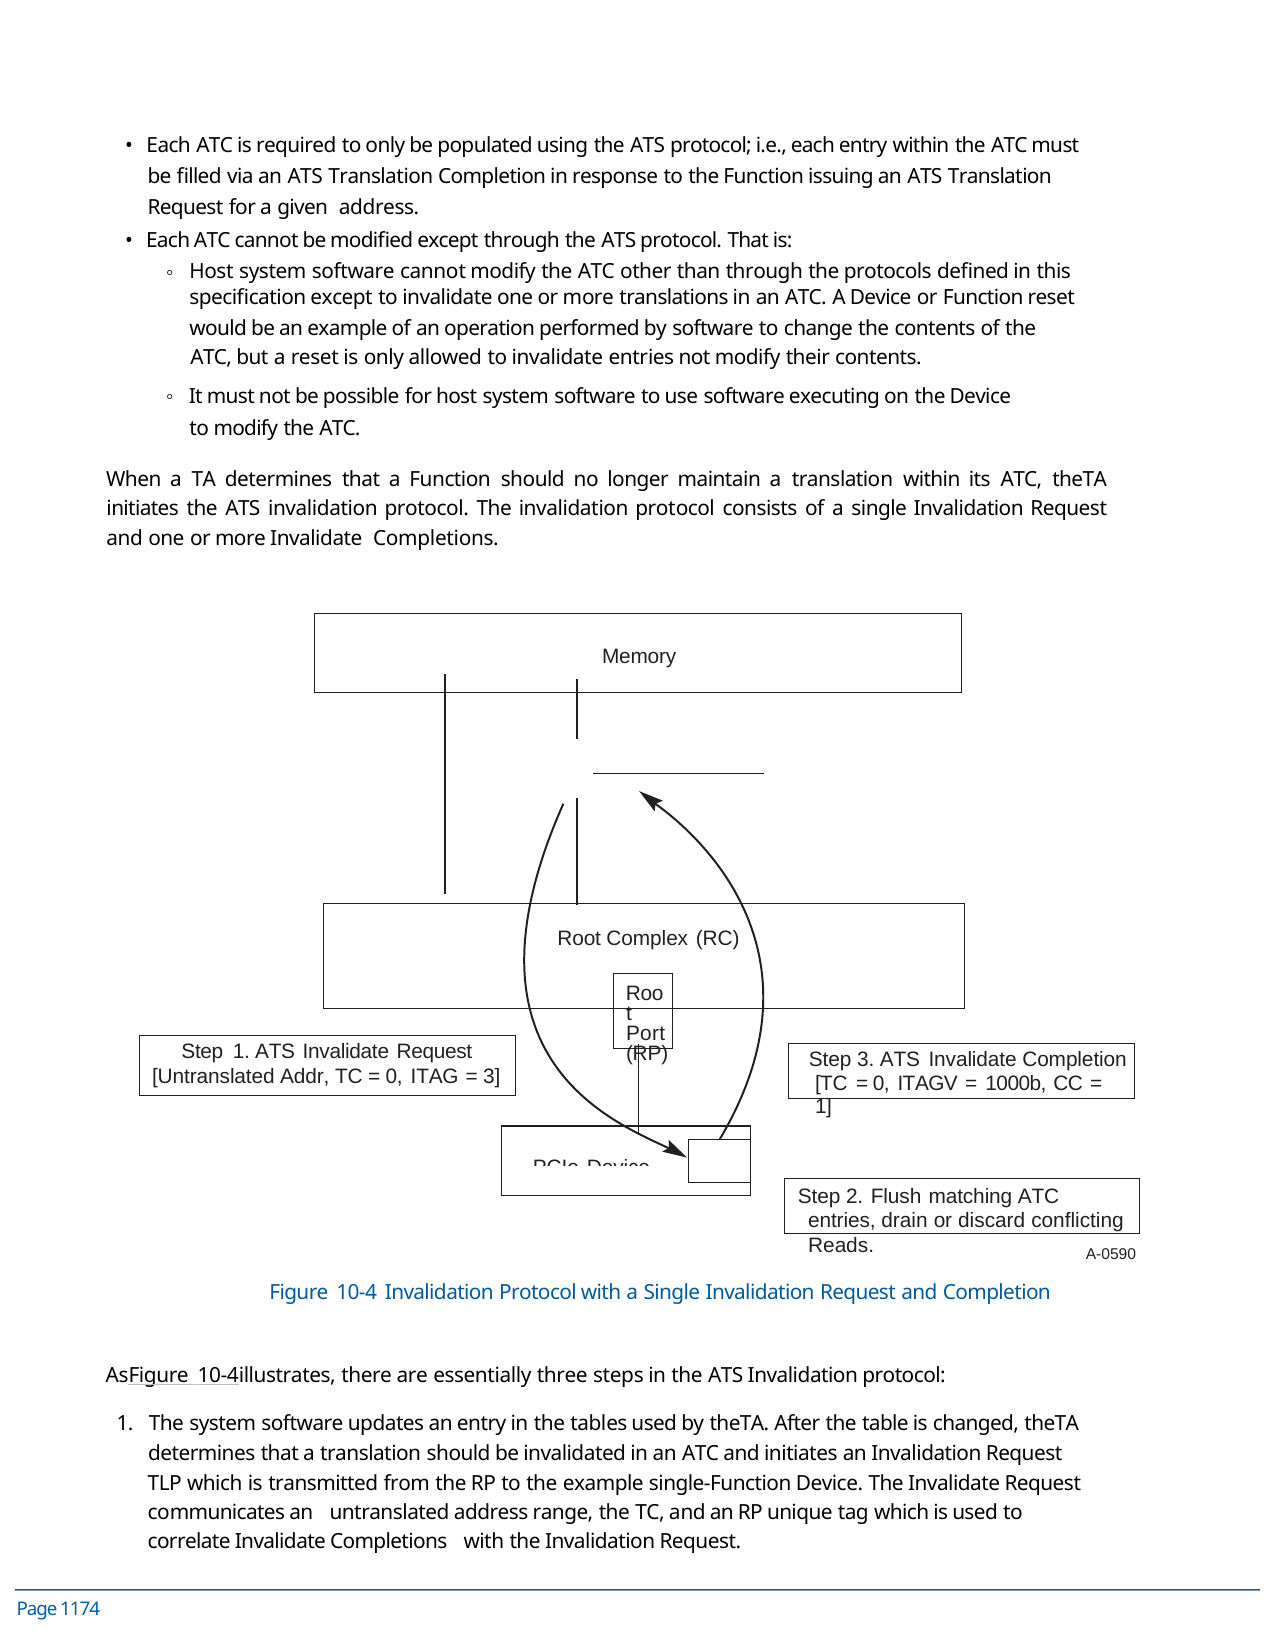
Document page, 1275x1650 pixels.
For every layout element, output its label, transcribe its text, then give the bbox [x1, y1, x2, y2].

text • Each ATC cannot be modified except through the ATS protocol. That is: [125, 229, 1273, 256]
text ◦ Host system software cannot modify the ATC other than through the protocols defined in this [166, 261, 1273, 287]
text • Each ATC is required to only be populated using the ATS protocol; i.e., each entry within the ATC must be filled via an ATS Translation Completion in response to the Function issuing an ATS Translation Request for a given address. [125, 131, 1092, 221]
text AsFigure 10-4illustrates, there are essentially three steps in the ATS Invalidation protocol: [105, 1360, 1273, 1388]
text Figure 10-4 Invalidation Protocol with a Single Invalidation Request and Completion [269, 1282, 1273, 1308]
text A-0590 [1086, 1248, 1273, 1262]
text ◦ It must not be possible for host system software to use software executing on the Device to modify the ATC. [166, 382, 1034, 442]
text 1. The system software updates an entry in the tables used by theTA. After the table is changed, theTA [116, 1412, 1273, 1438]
text specification except to invalidate one or more translations in an ATC. A Device or Function reset [189, 287, 1273, 313]
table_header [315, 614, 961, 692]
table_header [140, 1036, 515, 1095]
picture [14, 1589, 1261, 1593]
text When a TA determines that a Function should no longer maintain a translation within its ATC, theTA initiates the ATS invalidation protocol. The invalidation protocol consists of a single Invalidation Request and one or more Invalidate Completions. [106, 464, 1108, 551]
text determines that a translation should be invalidated in an ATC and initiates an Invalidation Request TLP which is transmitted from the RP to the example single-Function Device. The Invalidate Request communicates an untranslated address range, the TC, and an RP unique tag which is used to correlate Invalidate Completions with the Invalidation Request. [147, 1438, 1088, 1555]
text would be an example of an operation performed by software to change the contents of the ATC, but a reset is only allowed to invalidate entries not modify their contents. [189, 313, 1059, 371]
